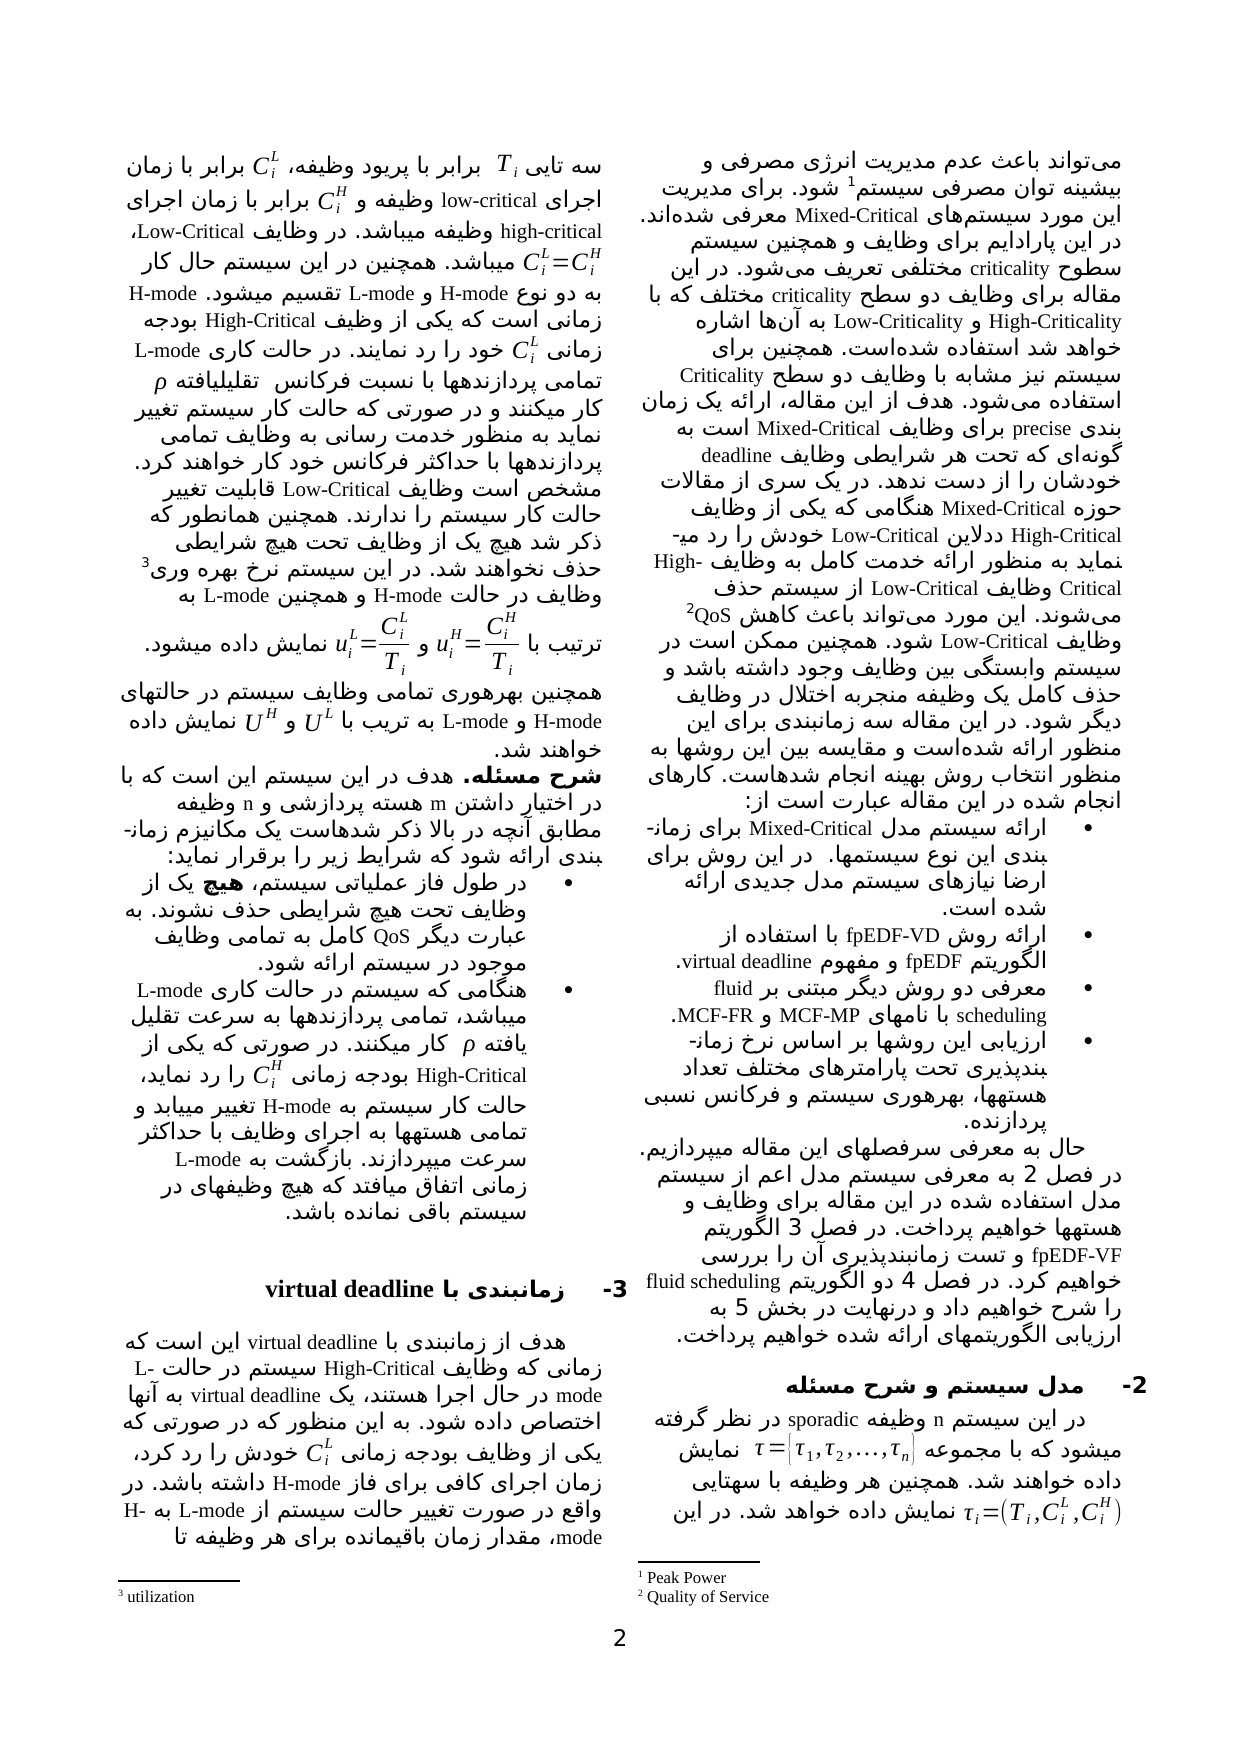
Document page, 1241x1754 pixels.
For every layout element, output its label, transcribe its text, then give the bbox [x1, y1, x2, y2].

list ارائه روش fpEDF-VD با استفاده از الگوریتم fpEDF و مفهوم virtual deadline. [638, 921, 1084, 974]
text در این سیستم n وظیفه sporadic در نظر گرفته میشود که با مجموعه نمایش داده خواهند شد. همچنین هر وظیفه با سهتایی نمایش داده خواهد شد. در این سه تایی برابر با پریود وظیفه، برابر با زمان اجرای low-critical وظیفه و برابر با زمان اجرای high-critical وظیفه میباشد. در وظایف Low-Critical، میباشد. همچنین در این سیستم حال کار به دو نوع H-mode و L-mode تقسیم میشود. H-mode زمانی است که یکی از وظیف High-Critical بودجه زمانی خود را رد نمایند. در حالت کاری L-mode تمامی پردازندهها با نسبت فرکانس تقلیلیافته کار میکنند و در صورتی که حالت کار سیستم تغییر نماید به منظور خدمت رسانی به وظایف تمامی پردازندهها با حداکثر فرکانس خود کار خواهند کرد. مشخص است وظایف Low-Critical قابلیت تغییر حالت کار سیستم را ندارند. همچنین همانطور که ذکر شد هیچ یک از وظایف تحت هیچ شرایطی حذف نخواهند شد. در این سیستم نرخ بهره وری وظایف در حالت H-mode و همچنین L-mode به ترتیب با و نمایش داده میشود. همچنین بهرهوری تمامی وظایف سیستم در حالتهای H-mode و L-mode به تریب با و نمایش داده خواهند شد. [638, 1406, 1122, 1528]
list در طول فاز عملیاتی سیستم، هیچ یک از وظایف تحت هیچ شرایطی حذف نشوند. به عبارت دیگر QoS کامل به تمامی وظایف موجود در سیستم ارائه شود. [118, 869, 565, 976]
list هنگامی که سیستم در حالت کاری L-mode میباشد، تمامی پردازندهها به سرعت تقلیل یافته کار میکنند. در صورتی که یکی از High-Critical بودجه زمانی را رد نماید، حالت کار سیستم به H-mode تغییر مییابد و تمامی هستهها به اجرای وظایف با حداکثر سرعت میپردازند. بازگشت به L-mode زمانی اتفاق میافتد که هیچ وظیفهای در سیستم باقی نمانده باشد. [118, 976, 565, 1225]
subtitle مدل سیستم و شرح مسئله [638, 1373, 1122, 1399]
list ارزیابی این روشها بر اساس نرخ زمانبندپذیری تحت پارامترهای مختلف تعداد هستهها، بهرهوری سیستم و فرکانس نسبی پردازنده. [638, 1028, 1084, 1134]
text حال به معرفی سرفصلهای این مقاله میپردازیم. در فصل 2 به معرفی سیستم مدل اعم از سیستم مدل استفاده شده در این مقاله برای وظایف و هستهها خواهیم پرداخت. در فصل 3 الگوریتم fpEDF-VF و تست زمانبندپذیری آن را بررسی خواهیم کرد. در فصل 4 دو الگوریتم fluid scheduling را شرح خواهیم داد و درنهایت در بخش 5 به ارزیابی الگوریتمهای ارائه شده خواهیم پرداخت. [638, 1134, 1122, 1348]
list معرفی دو روش دیگر مبتنی بر fluid scheduling با نامهای MCF-MP و MCF-FR. [638, 974, 1084, 1028]
text شرح مسئله. هدف در این سیستم این است که با در اختیار داشتن m هسته پردازشی و n وظیفه مطابق آنچه در بالا ذکر شدهاست یک مکانیزم زمانبندی ارائه شود که شرایط زیر را برقرار نماید: [118, 763, 602, 869]
list ارائه سیستم مدل Mixed-Critical برای زمانبندی این نوع سیستمها. در این روش برای ارضا نیازهای سیستم مدل جدیدی ارائه شده است. [638, 814, 1084, 921]
text در این سیستم n وظیفه sporadic در نظر گرفته میشود که با مجموعه نمایش داده خواهند شد. همچنین هر وظیفه با سهتایی نمایش داده خواهد شد. در این سه تایی برابر با پریود وظیفه، برابر با زمان اجرای low-critical وظیفه و برابر با زمان اجرای high-critical وظیفه میباشد. در وظایف Low-Critical، میباشد. همچنین در این سیستم حال کار به دو نوع H-mode و L-mode تقسیم میشود. H-mode زمانی است که یکی از وظیف High-Critical بودجه زمانی خود را رد نمایند. در حالت کاری L-mode تمامی پردازندهها با نسبت فرکانس تقلیلیافته کار میکنند و در صورتی که حالت کار سیستم تغییر نماید به منظور خدمت رسانی به وظایف تمامی پردازندهها با حداکثر فرکانس خود کار خواهند کرد. مشخص است وظایف Low-Critical قابلیت تغییر حالت کار سیستم را ندارند. همچنین همانطور که ذکر شد هیچ یک از وظایف تحت هیچ شرایطی حذف نخواهند شد. در این سیستم نرخ بهره وری وظایف در حالت H-mode و همچنین L-mode به ترتیب با و نمایش داده میشود. همچنین بهرهوری تمامی وظایف سیستم در حالتهای H-mode و L-mode به تریب با و نمایش داده خواهند شد. [118, 148, 602, 763]
text پارامتر بدترین زمان اجرا که در سیستم‌های بی‌درنگ مرسوم مورد استفاده قرار می‌گیرد، یک مقدار را به صورت بدبینانه به زمان اجرا سیستم نسبت می‌دهد تا پیش‌بینی‌پذیری در این سیستم‌ها برآورده شود. استفاده از این پارامتر باعث عدم استفاده بهینه از هسته‌های پردازشی سیستم می‌گردد. چرا که معمولا در این سیستم‌ها زمان‌ اجرای وظایف کمتر از بدترین زمان اجرا است و فاصله‌ای که میان زمان واقعی و بدترین زمان اجرای وظیفه به وجود می‌‌آید باعث میشود زمان لختی زیادی بر روی هسته‌های پردازشی ایجاد شود. عدم استفاده مناسب از این زمان‌های لختی می‌تواند باعث عدم مدیریت انرژی مصرفی و بیشینه توان مصرفی سیستم شود. برای مدیریت این مورد سیستم‌های Mixed-Critical معرفی شده‌اند. در این پارادایم برای وظایف و همچنین سیستم سطوح criticality مختلفی تعریف می‌شود. در این مقاله برای وظایف دو سطح criticality مختلف که با High-Criticality و Low-Criticality به آن‌ها اشاره خواهد شد استفاده شده‌است. همچنین برای سیستم نیز مشابه با وظایف دو سطح Criticality استفاده می‌شود. هدف از این مقاله، ارائه یک زمان بندی precise برای وظایف Mixed-Critical است به گونه‌ای که تحت هر شرایطی وظایف deadline خودشان را از دست ندهد. در یک سری از مقالات حوزه Mixed-Critical هنگامی که یکی از وظایف High-Critical ددلاین Low-Critical خودش را رد مینماید به منظور ارائه خدمت کامل به وظایف High-Critical وظایف Low-Critical از سیستم حذف می‌شوند. این مورد می‌تواند باعث کاهش QoS وظایف Low-Critical شود. همچنین ممکن است در سیستم وابستگی بین وظایف وجود داشته باشد و حذف کامل یک وظیفه منجربه اختلال در وظایف دیگر شود. در این مقاله سه زمانبندی برای این منظور ارائه شده‌است و مقایسه بین این روشها به منظور انتخاب روش بهینه انجام شدهاست. کارهای انجام شده در این مقاله عبارت است از: [638, 148, 1122, 814]
subtitle زمانبندی با virtual deadline [118, 1274, 602, 1303]
